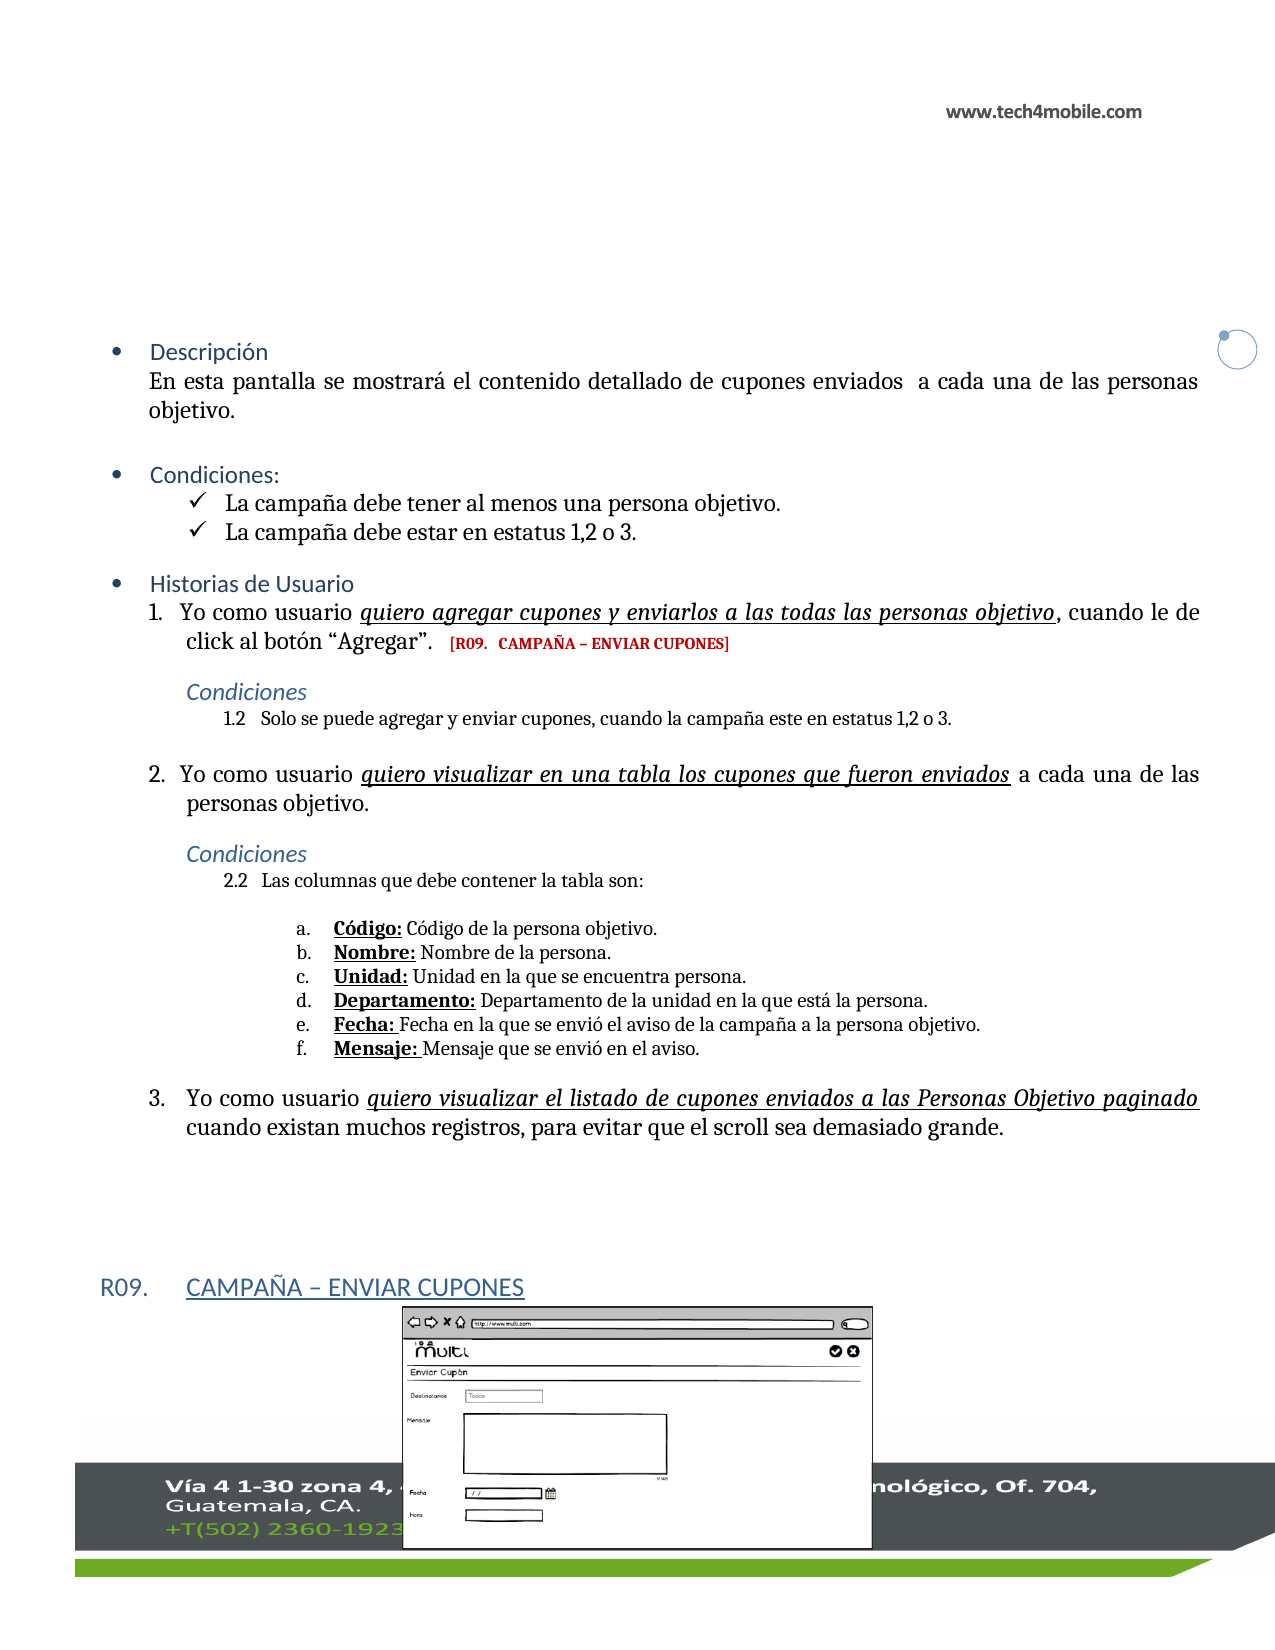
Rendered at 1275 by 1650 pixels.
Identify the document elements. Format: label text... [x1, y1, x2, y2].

list La campaña debe estar en estatus 1,2 o 3. [187, 518, 1200, 547]
list Código: Código de la persona objetivo. [296, 917, 1200, 941]
list Mensaje: Mensaje que se envió en el aviso. [296, 1036, 1200, 1060]
list Yo como usuario quiero agregar cupones y enviarlos a las todas las personas objetivo, cuando le de click al botón “Agregar”. [R09. CAMPAÑA – ENVIAR CUPONES] [149, 598, 1200, 656]
picture [907, 73, 1200, 139]
picture [403, 1308, 872, 1548]
list La campaña debe tener al menos una persona objetivo. [187, 489, 1200, 518]
list Departamento: Departamento de la unidad en la que está la persona. [296, 988, 1200, 1012]
list Solo se puede agregar y enviar cupones, cuando la campaña este en estatus 1,2 o 3. [224, 707, 1200, 731]
list Las columnas que debe contener la tabla son: [224, 869, 1200, 893]
list Nombre: Nombre de la persona. [296, 941, 1200, 964]
list Unidad: Unidad en la que se encuentra persona. [296, 964, 1200, 988]
subtitle Condiciones [186, 838, 1200, 869]
text En esta pantalla se mostrará el contenido detallado de cupones enviados a cada una de las personas objetivo. [149, 367, 1200, 424]
list Yo como usuario quiero visualizar en una tabla los cupones que fueron enviados a cada una de las personas objetivo. [149, 760, 1200, 817]
picture [75, 1411, 1275, 1577]
subtitle Condiciones [186, 677, 1200, 707]
list Yo como usuario quiero visualizar el listado de cupones enviados a las Personas Objetivo paginado cuando existan muchos registros, para evitar que el scroll sea demasiado grande. [149, 1084, 1200, 1142]
list Fecha: Fecha en la que se envió el aviso de la campaña a la persona objetivo. [296, 1012, 1200, 1036]
subtitle Descripción [112, 337, 1200, 367]
subtitle CAMPAÑA – ENVIAR CUPONES [149, 1270, 1200, 1303]
subtitle Condiciones: [112, 459, 1200, 489]
subtitle Historias de Usuario [112, 568, 1200, 598]
